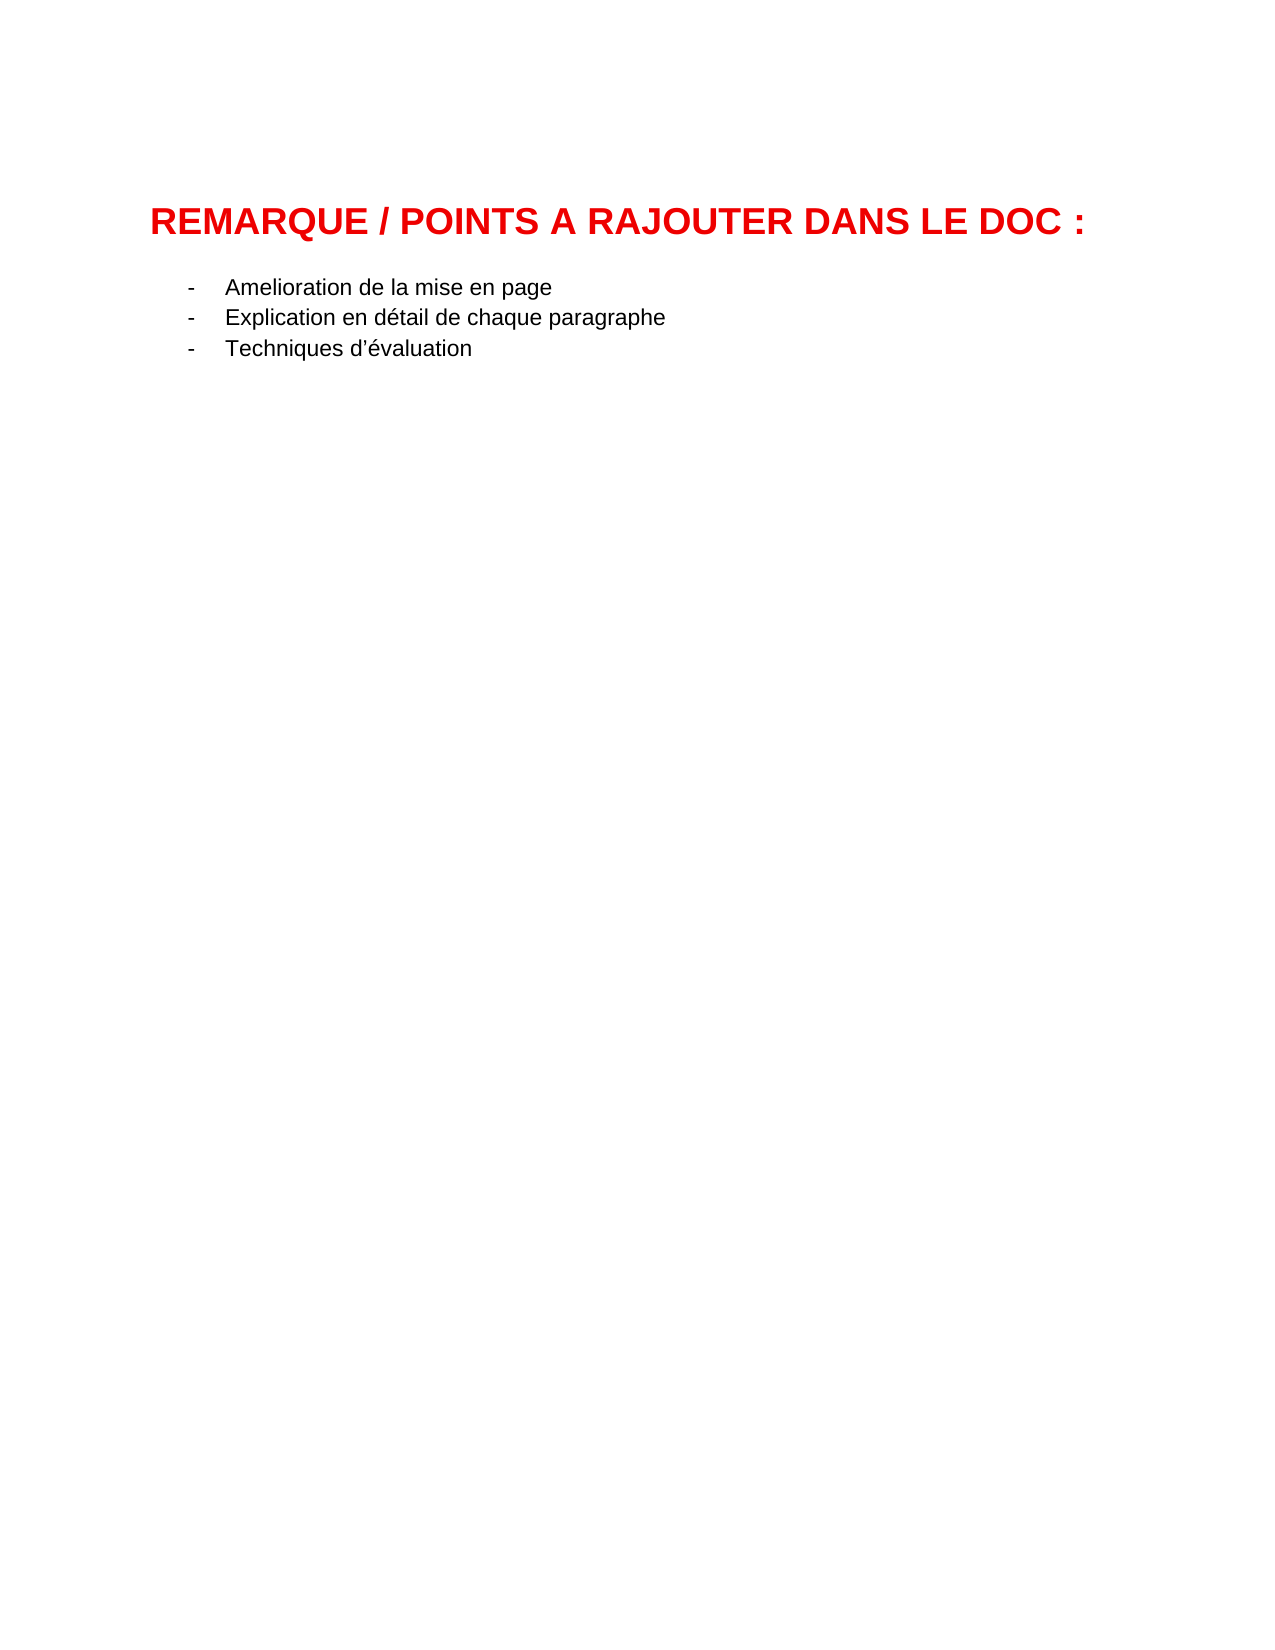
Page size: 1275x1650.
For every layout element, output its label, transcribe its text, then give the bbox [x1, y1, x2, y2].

text REMARQUE / POINTS A RAJOUTER DANS LE DOC : [150, 150, 1125, 243]
list Techniques d’évaluation [187, 334, 1125, 361]
list Amelioration de la mise en page [187, 274, 1125, 301]
list Explication en détail de chaque paragraphe [187, 304, 1125, 331]
